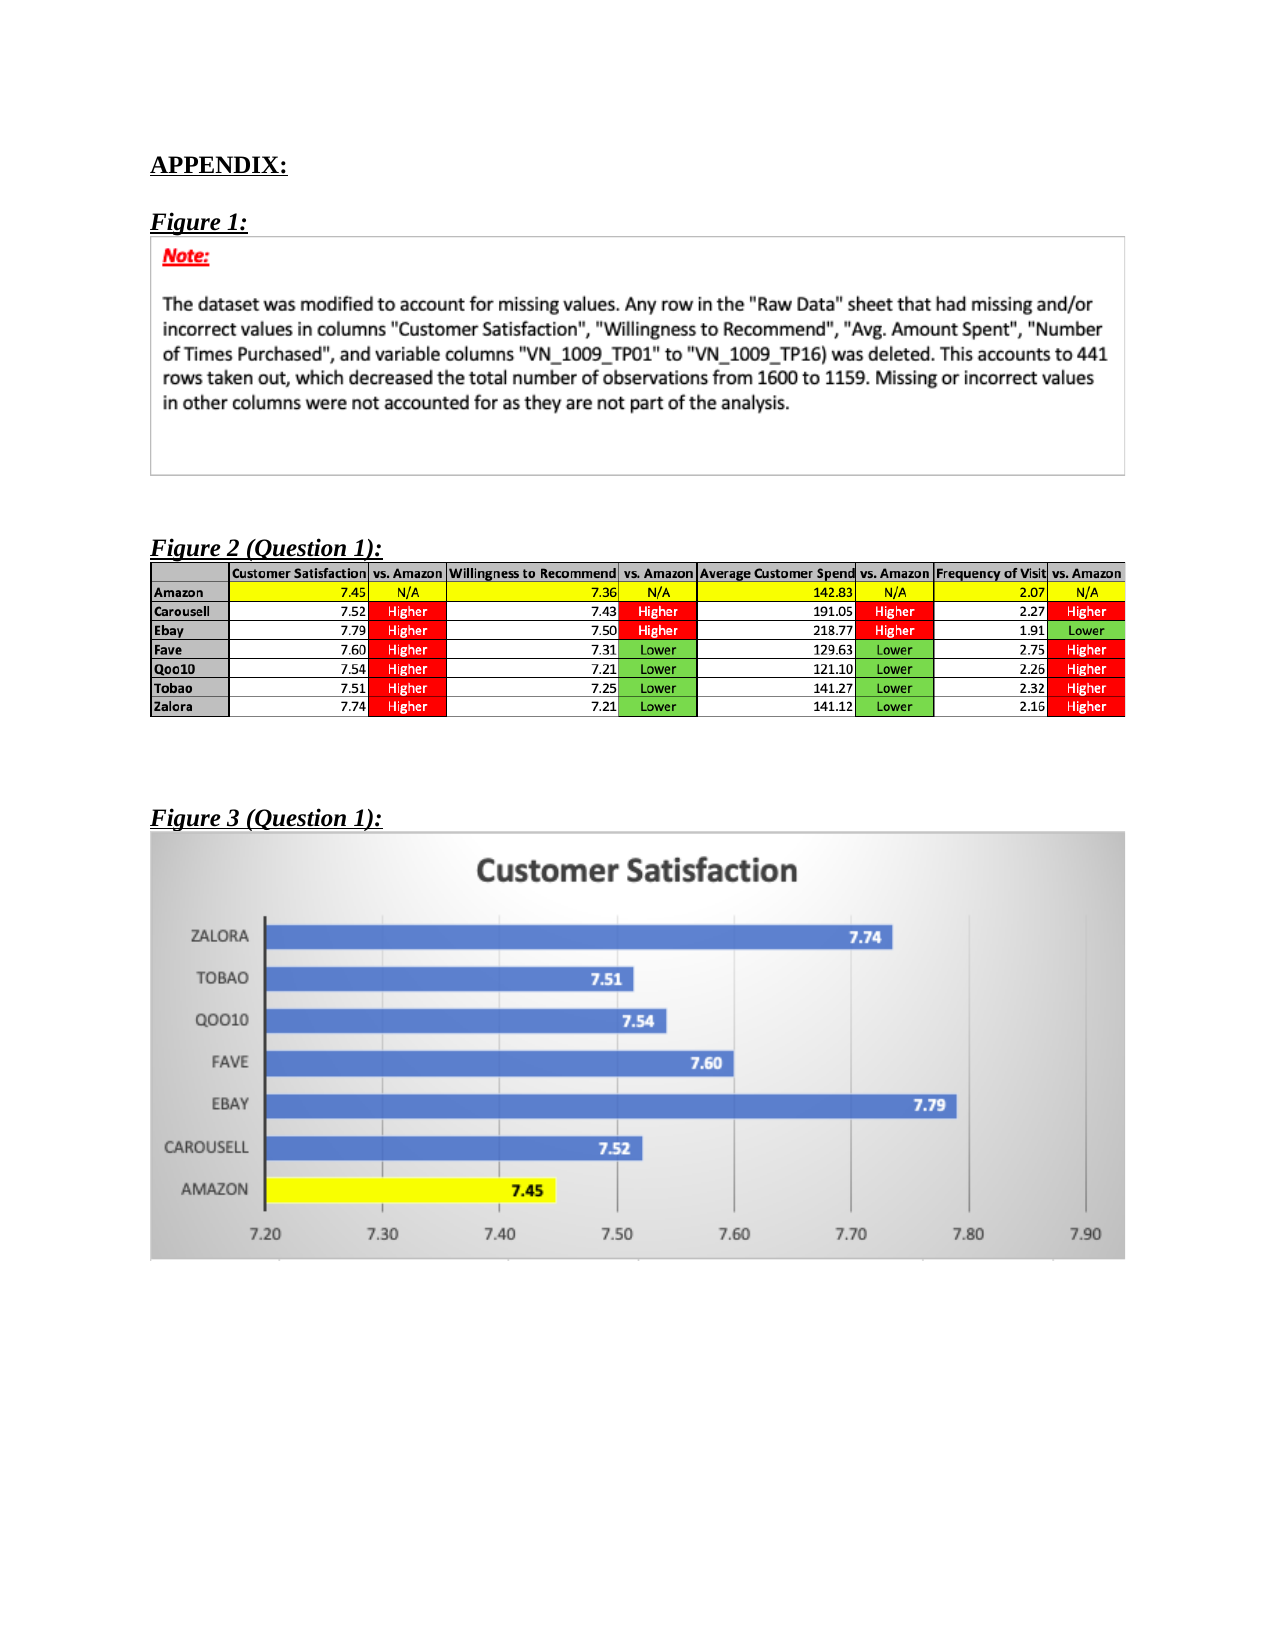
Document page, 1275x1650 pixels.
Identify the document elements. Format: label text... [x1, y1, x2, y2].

picture [150, 831, 1125, 1261]
picture [150, 236, 1125, 476]
text Figure 3 (Question 1): [150, 803, 1125, 831]
text APPENDIX: [150, 150, 1125, 179]
picture [150, 562, 1125, 717]
text Figure 2 (Question 1): [150, 533, 1125, 562]
text Figure 1: [150, 207, 1125, 236]
